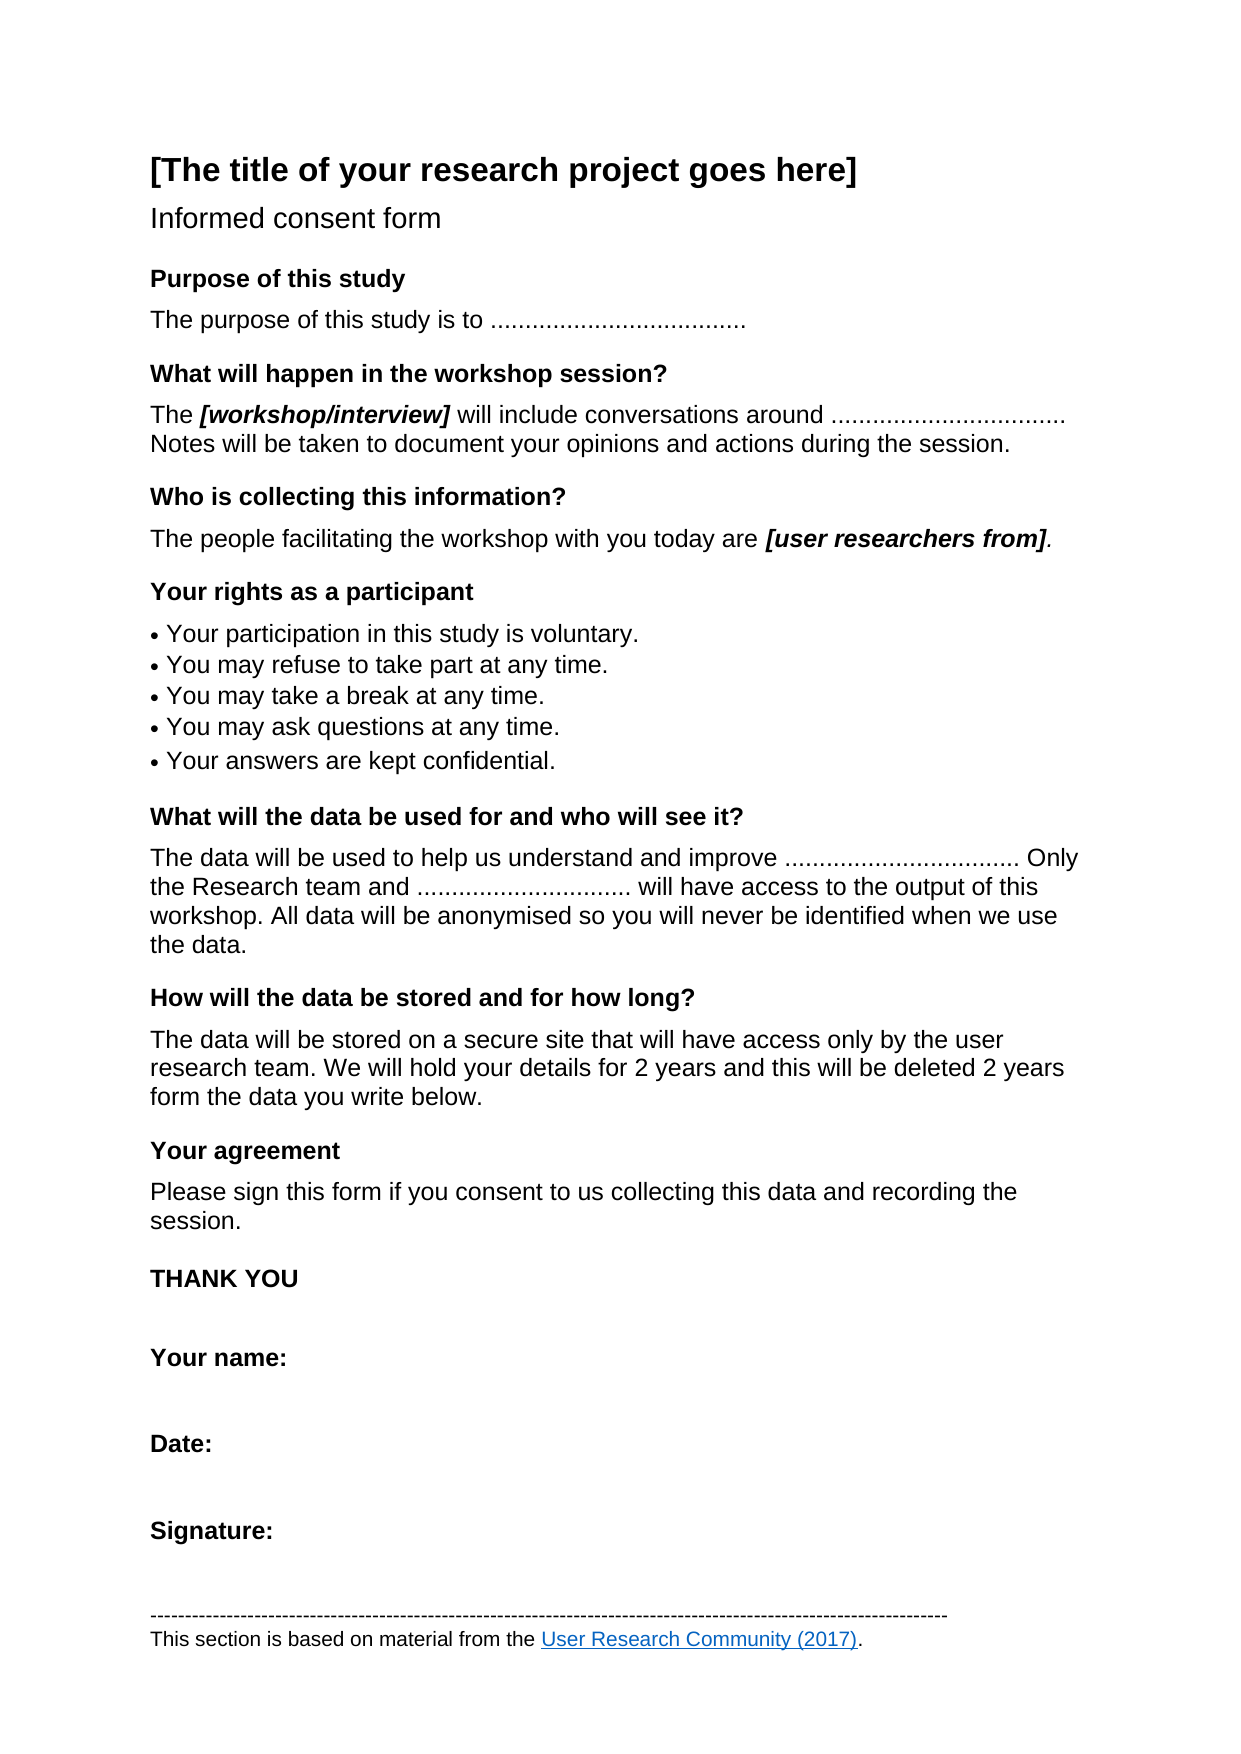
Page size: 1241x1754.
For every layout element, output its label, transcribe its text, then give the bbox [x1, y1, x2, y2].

text [The title of your research project goes here] [150, 150, 1090, 188]
text What will happen in the workshop session? [150, 359, 1090, 387]
text The [workshop/interview] will include conversations around .................................. Notes will be taken to document your opinions and actions during the session. [150, 400, 1090, 457]
text Informed consent form [150, 201, 1090, 234]
text Date: [150, 1429, 1090, 1458]
text The data will be used to help us understand and improve .................................. Only the Research team and ............................... will have access to the output of this workshop. All data will be anonymised so you will never be identified when we use the data. [150, 843, 1090, 958]
text • Your participation in this study is voluntary. • You may refuse to take part at any time. • You may take a break at any time. • You may ask questions at any time. • Your answers are kept confidential. [150, 619, 1090, 777]
text The data will be stored on a secure site that will have access only by the user research team. We will hold your details for 2 years and this will be deleted 2 years form the data you write below. [150, 1025, 1090, 1111]
text How will the data be stored and for how long? [150, 983, 1090, 1012]
text The purpose of this study is to ..................................... [150, 305, 1090, 334]
text The people facilitating the workshop with you today are [user researchers from]. [150, 524, 1090, 552]
text Signature: [150, 1516, 1090, 1545]
text THANK YOU [150, 1264, 1090, 1293]
text Your rights as a participant [150, 577, 1090, 606]
text Purpose of this study [150, 264, 1090, 292]
text Your name: [150, 1343, 1090, 1371]
text Please sign this form if you consent to us collecting this data and recording the session. [150, 1177, 1090, 1235]
text Your agreement [150, 1136, 1090, 1165]
text Who is collecting this information? [150, 482, 1090, 511]
text What will the data be used for and who will see it? [150, 802, 1090, 831]
